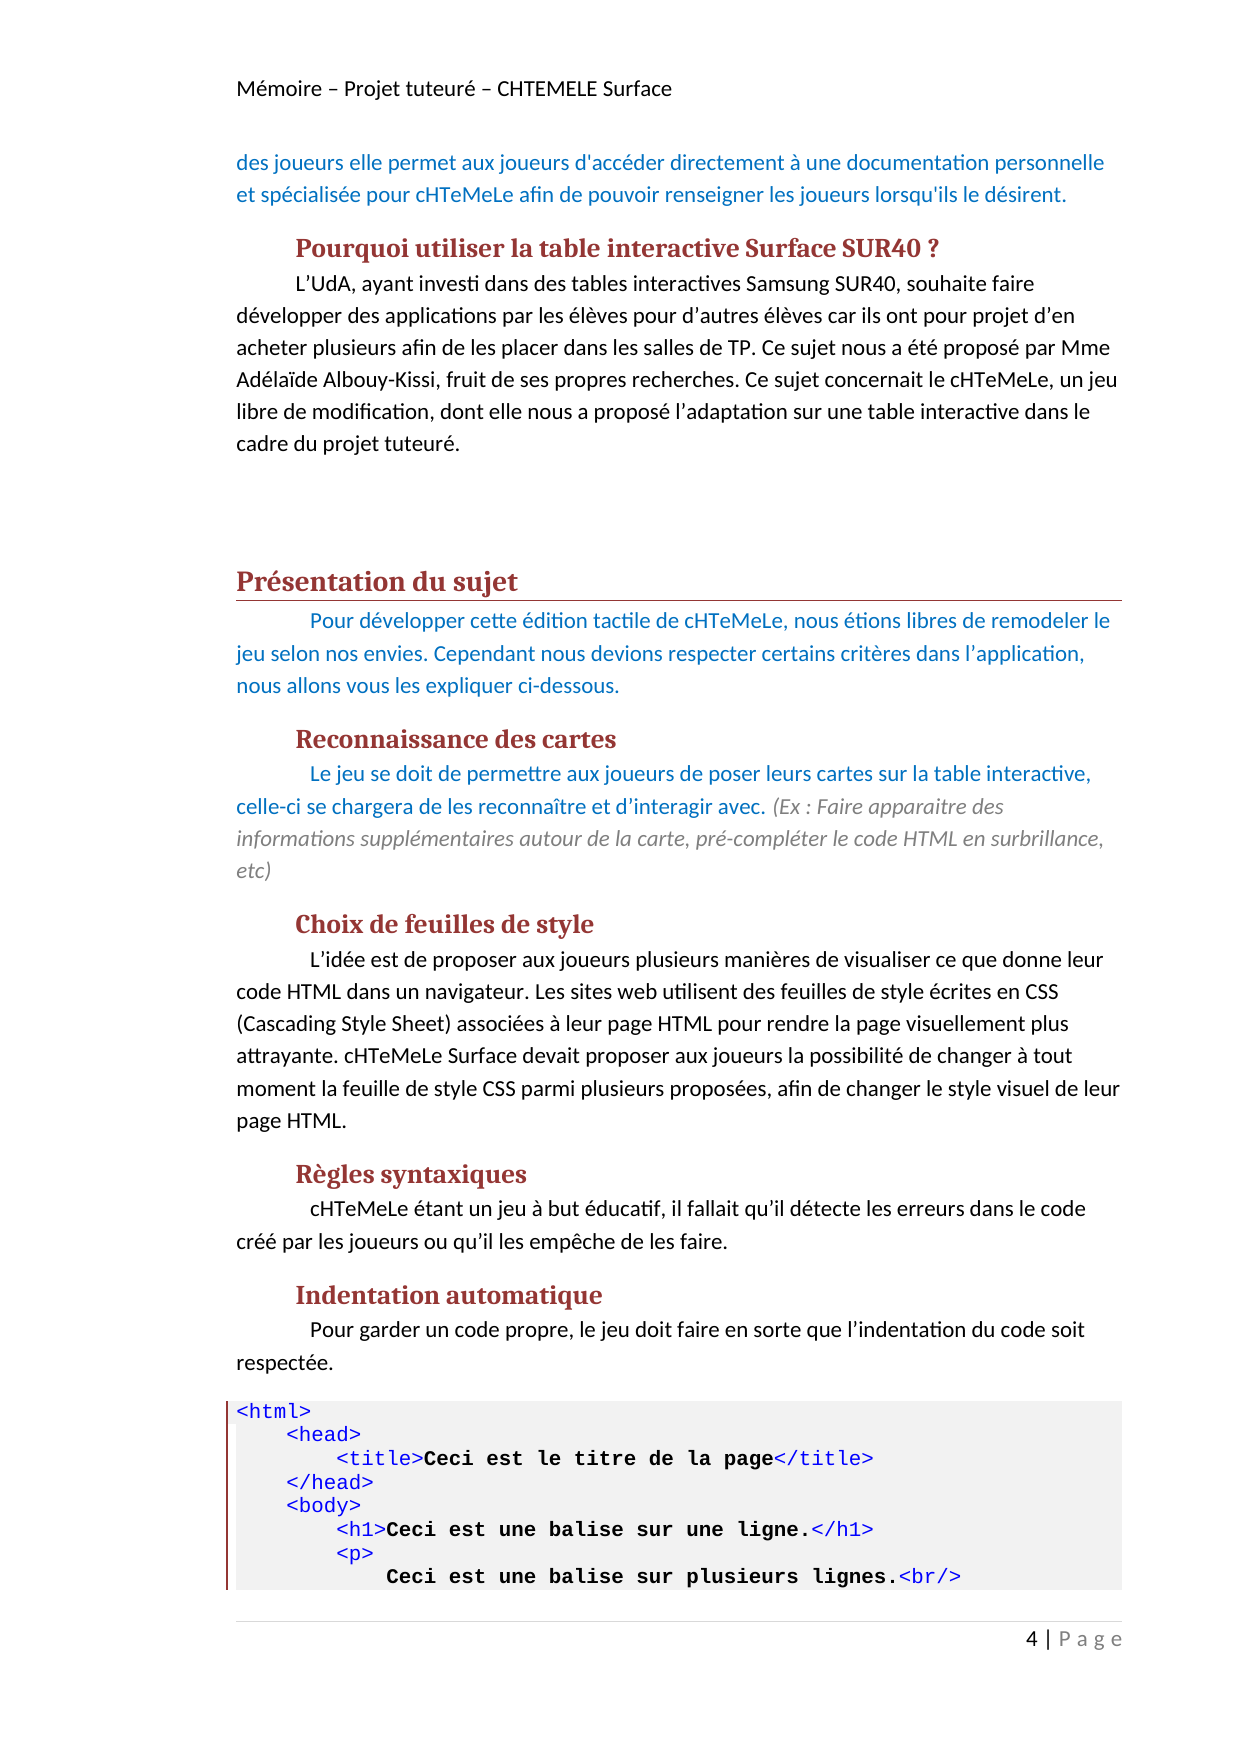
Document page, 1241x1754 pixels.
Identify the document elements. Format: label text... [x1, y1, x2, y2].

subtitle Pourquoi utiliser la table interactive Surface SUR40 ? [295, 233, 1122, 264]
text </head> [236, 1472, 1122, 1495]
text cHTeMeLe étant un jeu à but éducatif, il fallait qu’il détecte les erreurs dans le code créé par les joueurs ou qu’il les empêche de les faire. [236, 1194, 1122, 1255]
subtitle Choix de feuilles de style [295, 909, 1122, 940]
text <p> [236, 1543, 1122, 1566]
text <head> [236, 1424, 1122, 1448]
text Ceci est une balise sur plusieurs lignes.<br/> [236, 1566, 1122, 1590]
subtitle Règles syntaxiques [295, 1159, 1122, 1190]
text <title>Ceci est le titre de la page</title> [236, 1448, 1122, 1472]
text <h1>Ceci est une balise sur une ligne.</h1> [236, 1519, 1122, 1543]
subtitle Reconnaissance des cartes [295, 724, 1122, 755]
subtitle Présentation du sujet [236, 565, 1122, 600]
subtitle Indentation automatique [295, 1280, 1122, 1311]
text Le jeu se doit de permettre aux joueurs de poser leurs cartes sur la table interactive, celle-ci se chargera de les reconnaître et d’interagir avec. (Ex : Faire apparaitre des informations supplémentaires autour de la carte, pré-compléter le code HTML en surbrillance, etc) [236, 759, 1122, 884]
text Pour garder un code propre, le jeu doit faire en sorte que l’indentation du code soit respectée. [236, 1316, 1122, 1376]
text L’idée est de proposer aux joueurs plusieurs manières de visualiser ce que donne leur code HTML dans un navigateur. Les sites web utilisent des feuilles de style écrites en CSS (Cascading Style Sheet) associées à leur page HTML pour rendre la page visuellement plus attrayante. cHTeMeLe Surface devait proposer aux joueurs la possibilité de changer à tout moment la feuille de style CSS parmi plusieurs proposées, afin de changer le style visuel de leur page HTML. [236, 945, 1122, 1134]
text <body> [236, 1495, 1122, 1519]
text L’UdA, ayant investi dans des tables interactives Samsung SUR40, souhaite faire développer des applications par les élèves pour d’autres élèves car ils ont pour projet d’en acheter plusieurs afin de les placer dans les salles de TP. Ce sujet nous a été proposé par Mme Adélaïde Albouy-Kissi, fruit de ses propres recherches. Ce sujet concernait le cHTeMeLe, un jeu libre de modification, dont elle nous a proposé l’adaptation sur une table interactive dans le cadre du projet tuteuré. [236, 269, 1122, 458]
text Pour développer cette édition tactile de cHTeMeLe, nous étions libres de remodeler le jeu selon nos envies. Cependant nous devions respecter certains critères dans l’application, nous allons vous les expliquer ci-dessous. [236, 606, 1122, 699]
text <html> [228, 1401, 1122, 1424]
